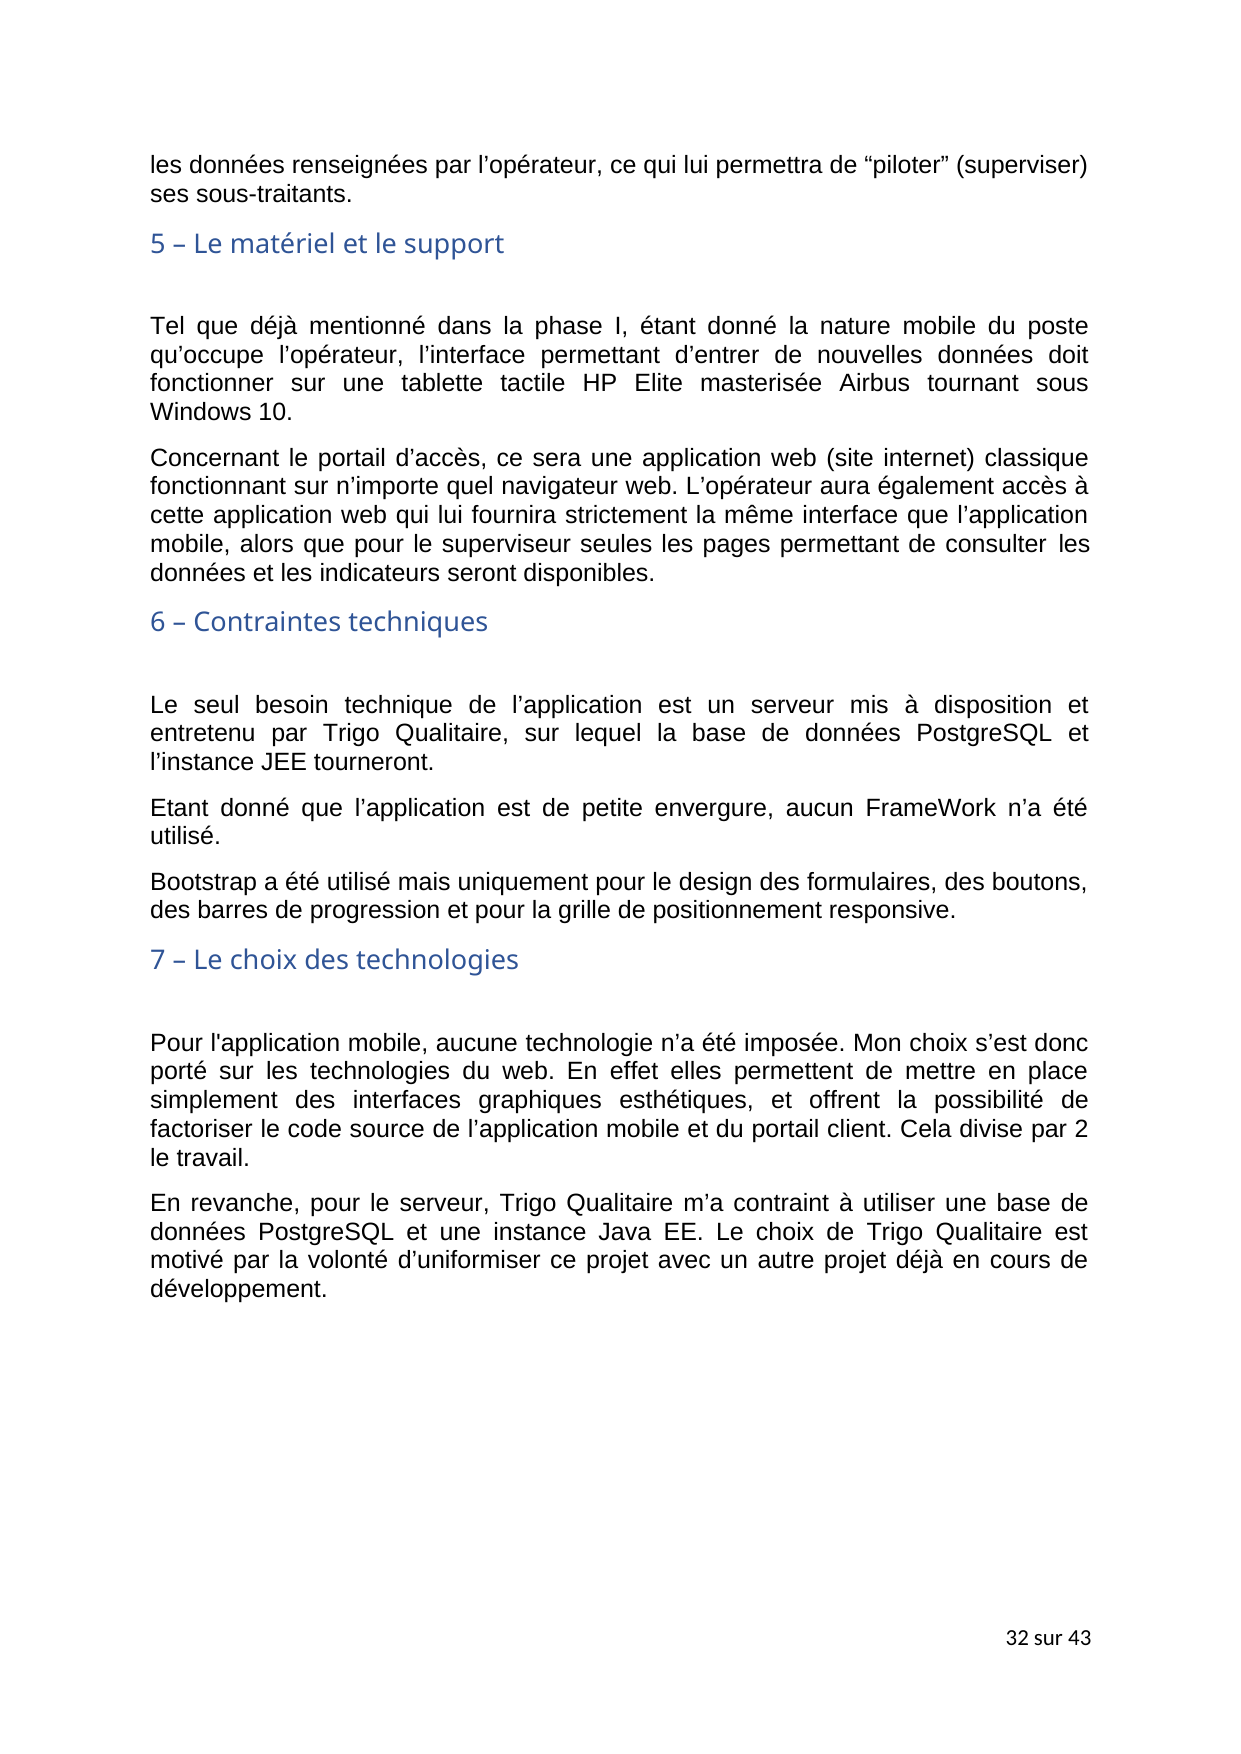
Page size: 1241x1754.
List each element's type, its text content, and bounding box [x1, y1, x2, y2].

text Tel que déjà mentionné dans la phase I, étant donné la nature mobile du poste qu’occupe l’opérateur, l’interface permettant d’entrer de nouvelles données doit fonctionner sur une tablette tactile HP Elite masterisée Airbus tournant sous Windows 10. [150, 311, 1090, 426]
text Etant donné que l’application est de petite envergure, aucun FrameWork n’a été utilisé. [150, 792, 1090, 850]
subtitle 6 – Contraintes techniques [150, 603, 1090, 640]
text En revanche, pour le serveur, Trigo Qualitaire m’a contraint à utiliser une base de données PostgreSQL et une instance Java EE. Le choix de Trigo Qualitaire est motivé par la volonté d’uniformiser ce projet avec un autre projet déjà en cours de développement. [150, 1188, 1090, 1303]
text Le seul besoin technique de l’application est un serveur mis à disposition et entretenu par Trigo Qualitaire, sur lequel la base de données PostgreSQL et l’instance JEE tourneront. [150, 689, 1090, 776]
subtitle 7 – Le choix des technologies [150, 941, 1090, 978]
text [150, 150, 1090, 207]
text Concernant le portail d’accès, ce sera une application web (site internet) classique fonctionnant sur n’importe quel navigateur web. L’opérateur aura également accès à cette application web qui lui fournira strictement la même interface que l’application mobile, alors que pour le superviseur seules les pages permettant de consulter les données et les indicateurs seront disponibles. [150, 442, 1090, 586]
text Bootstrap a été utilisé mais uniquement pour le design des formulaires, des boutons, des barres de progression et pour la grille de positionnement responsive. [150, 867, 1090, 924]
text Pour l'application mobile, aucune technologie n’a été imposée. Mon choix s’est donc porté sur les technologies du web. En effet elles permettent de mettre en place simplement des interfaces graphiques esthétiques, et offrent la possibilité de factoriser le code source de l’application mobile et du portail client. Cela divise par 2 le travail. [150, 1027, 1090, 1171]
subtitle 5 – Le matériel et le support [150, 224, 1090, 261]
